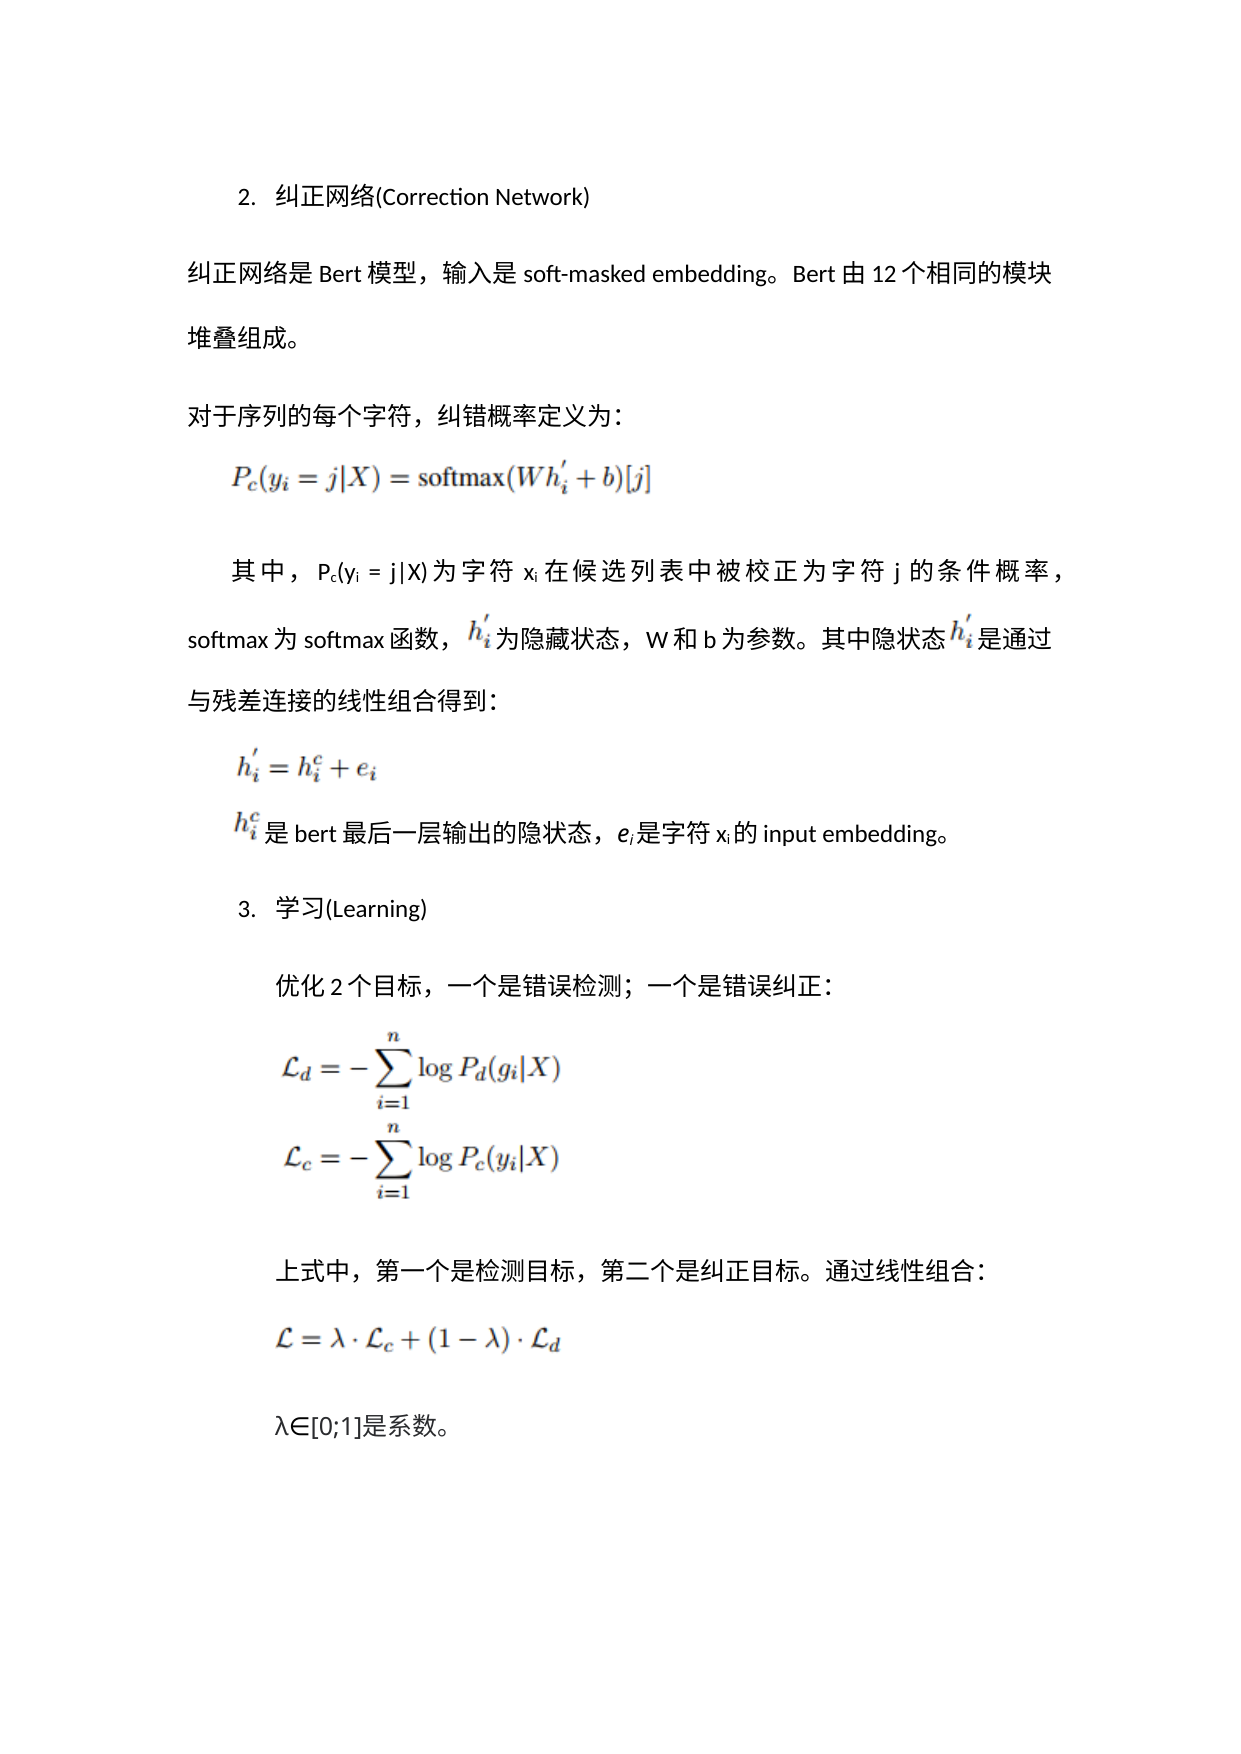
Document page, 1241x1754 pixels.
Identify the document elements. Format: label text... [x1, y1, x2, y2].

list 优化2个目标，一个是错误检测；一个是错误纠正： [231, 952, 1053, 1017]
list 纠正网络(Correction Network) [187, 162, 1053, 227]
list 对于序列的每个字符，纠错概率定义为： [187, 382, 1053, 447]
picture [275, 1314, 569, 1360]
picture [275, 1029, 564, 1202]
picture [231, 809, 264, 843]
picture [464, 613, 496, 648]
list λ∈[0;1]是系数。 [231, 1392, 1053, 1457]
picture [946, 613, 978, 648]
picture [231, 744, 380, 787]
text 其中，Pc(yi = j|X)为字符xi在候选列表中被校正为字符j的条件概率，softmax为softmax函数，为隐藏状态，W和b为参数。其中隐状态是通过与残差连接的线性组合得到： [187, 537, 1053, 732]
list 上式中，第一个是检测目标，第二个是纠正目标。通过线性组合： [231, 1237, 1053, 1302]
list 纠正网络是Bert模型，输入是soft-masked embedding。Bert由12个相同的模块堆叠组成。 [187, 239, 1053, 369]
text 是bert最后一层输出的隐状态，ei是字符xi的input embedding。 [187, 809, 1053, 874]
picture [231, 459, 658, 499]
list 学习(Learning) [187, 874, 1053, 939]
